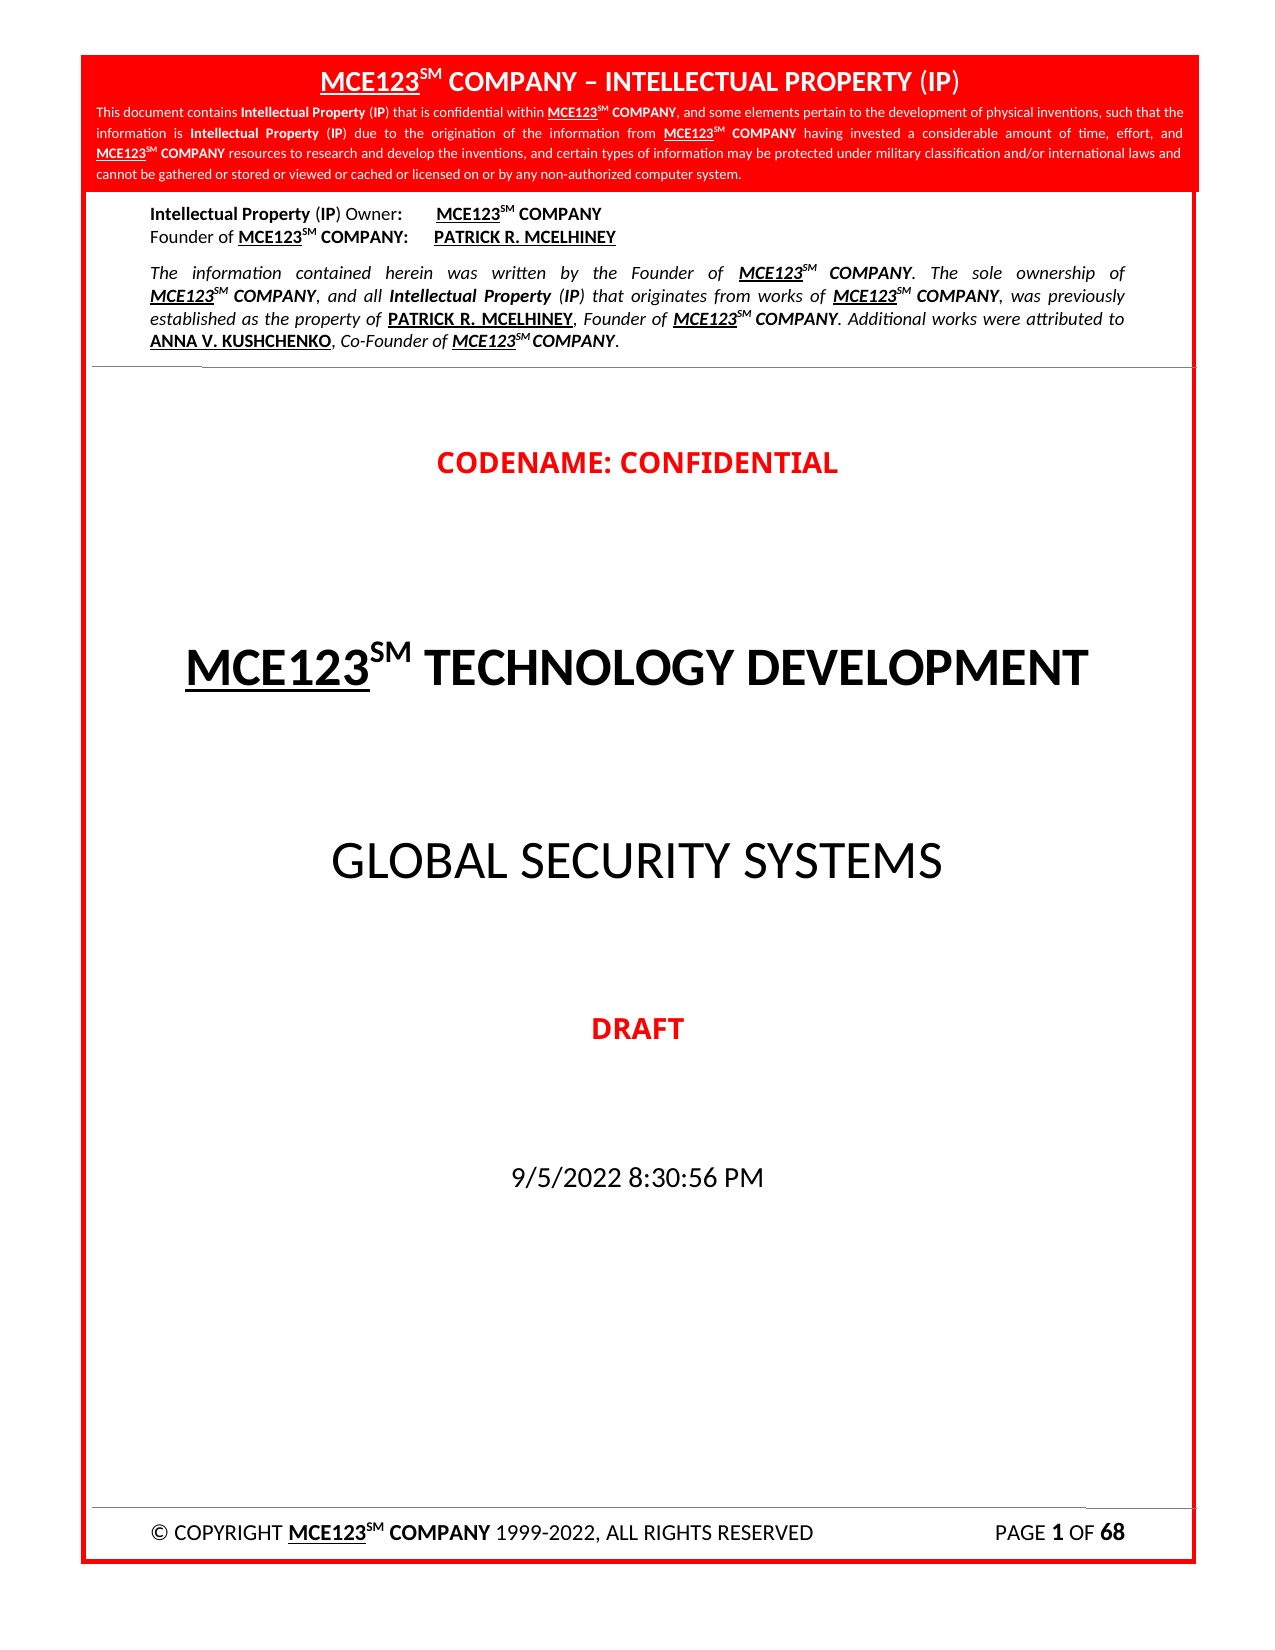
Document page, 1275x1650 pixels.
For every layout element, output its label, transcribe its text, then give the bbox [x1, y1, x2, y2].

text GLOBAL SECURITY SYSTEMS [150, 826, 1125, 892]
text CODENAME: CONFIDENTIAL [150, 442, 1125, 482]
text DRAFT [150, 1008, 1125, 1048]
text MCE123SM TECHNOLOGY DEVELOPMENT [150, 632, 1125, 698]
text 9/5/2022 8:30:56 PM [150, 1159, 1125, 1195]
